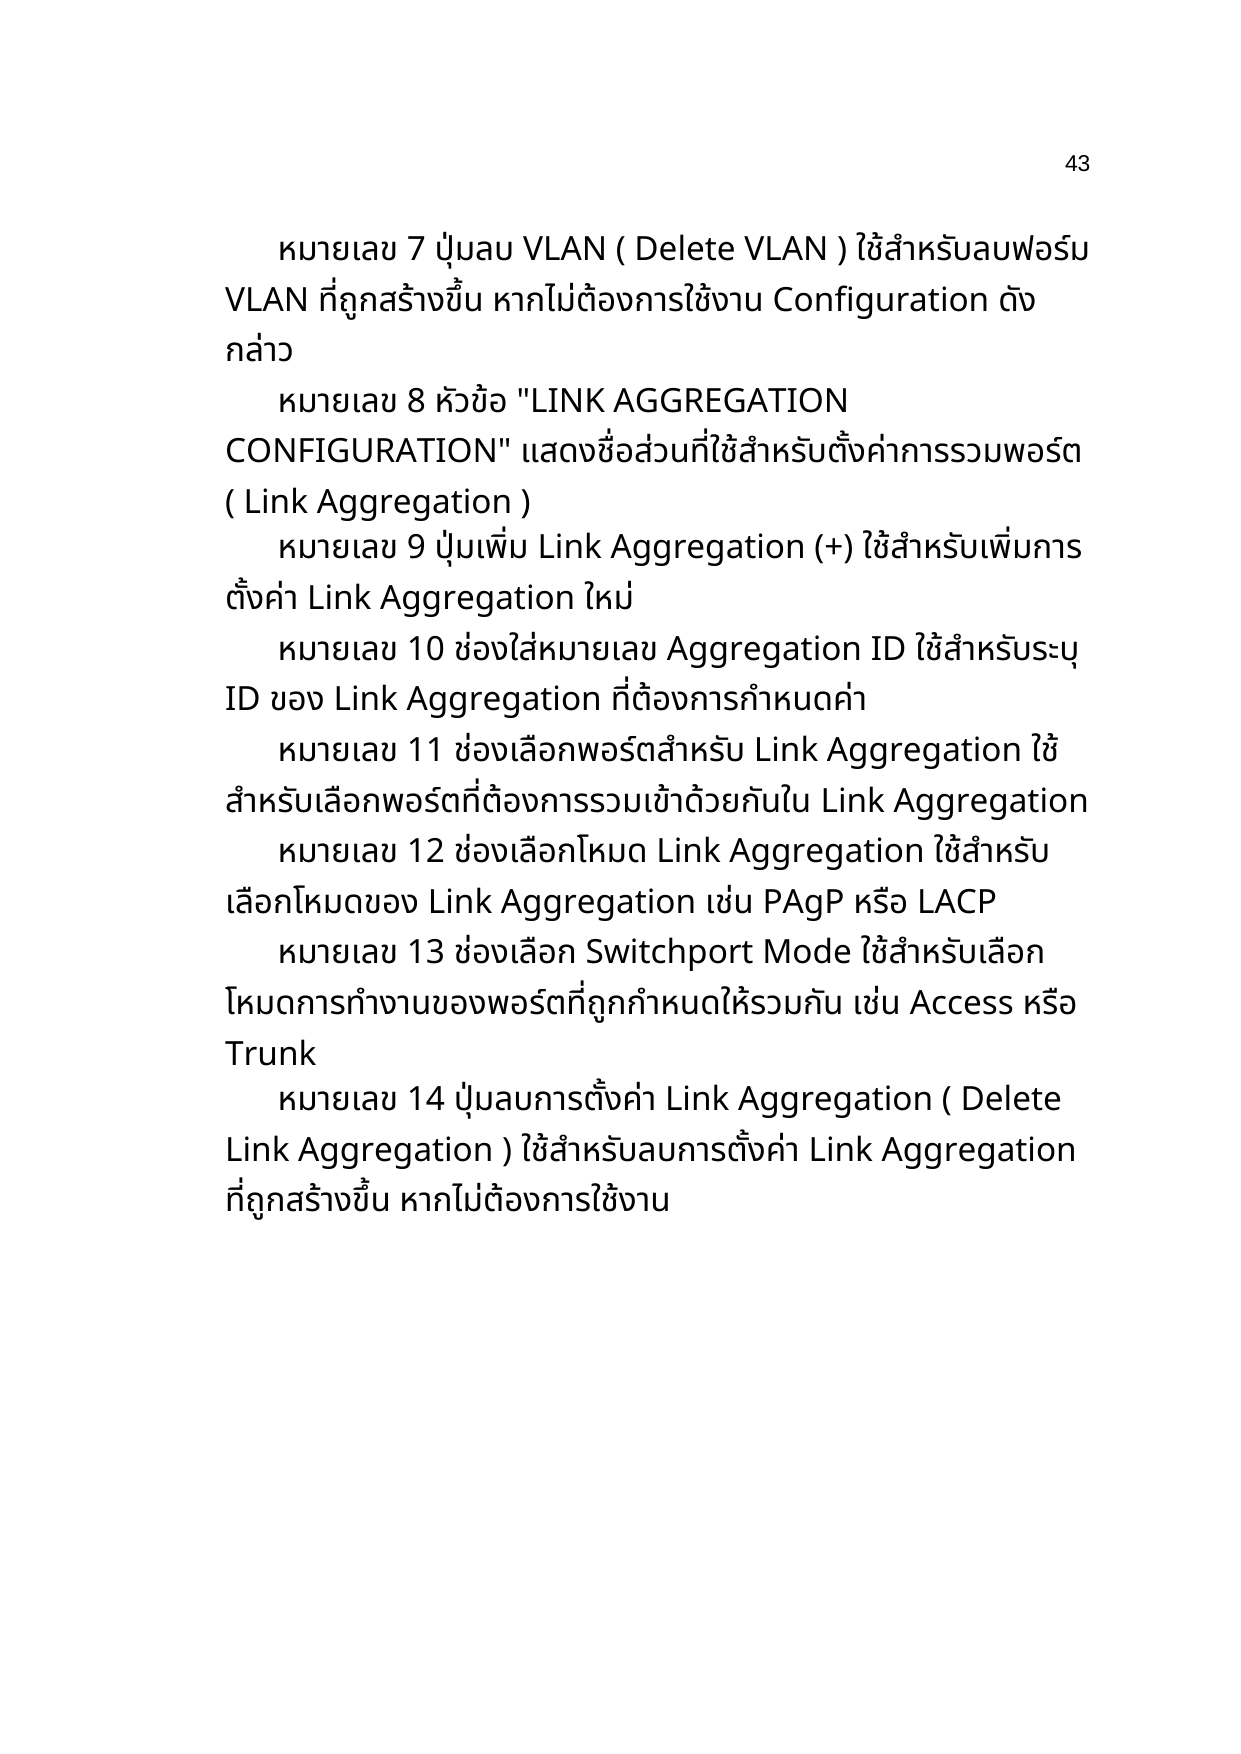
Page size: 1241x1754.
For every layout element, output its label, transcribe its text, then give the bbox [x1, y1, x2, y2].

text หมายเลข 8 หัวข้อ "LINK AGGREGATION CONFIGURATION" แสดงชื่อส่วนที่ใช้สำหรับตั้งค่าการรวมพอร์ต ( Link Aggregation ) [225, 377, 1090, 523]
text หมายเลข 10 ช่องใส่หมายเลข Aggregation ID ใช้สำหรับระบุ ID ของ Link Aggregation ที่ต้องการกำหนดค่า [225, 624, 1090, 726]
text หมายเลข 11 ช่องเลือกพอร์ตสำหรับ Link Aggregation ใช้สำหรับเลือกพอร์ตที่ต้องการรวมเข้าด้วยกันใน Link Aggregation [225, 726, 1090, 827]
text หมายเลข 13 ช่องเลือก Switchport Mode ใช้สำหรับเลือกโหมดการทำงานของพอร์ตที่ถูกกำหนดให้รวมกัน เช่น Access หรือ Trunk [225, 928, 1090, 1075]
text หมายเลข 7 ปุ่มลบ VLAN ( Delete VLAN ) ใช้สำหรับลบฟอร์ม VLAN ที่ถูกสร้างขึ้น หากไม่ต้องการใช้งาน Configuration ดังกล่าว [225, 225, 1090, 377]
text หมายเลข 9 ปุ่มเพิ่ม Link Aggregation (+) ใช้สำหรับเพิ่มการตั้งค่า Link Aggregation ใหม่ [225, 523, 1090, 624]
text หมายเลข 12 ช่องเลือกโหมด Link Aggregation ใช้สำหรับเลือกโหมดของ Link Aggregation เช่น PAgP หรือ LACP [225, 827, 1090, 928]
text หมายเลข 14 ปุ่มลบการตั้งค่า Link Aggregation ( Delete Link Aggregation ) ใช้สำหรับลบการตั้งค่า Link Aggregation ที่ถูกสร้างขึ้น หากไม่ต้องการใช้งาน [225, 1075, 1090, 1227]
